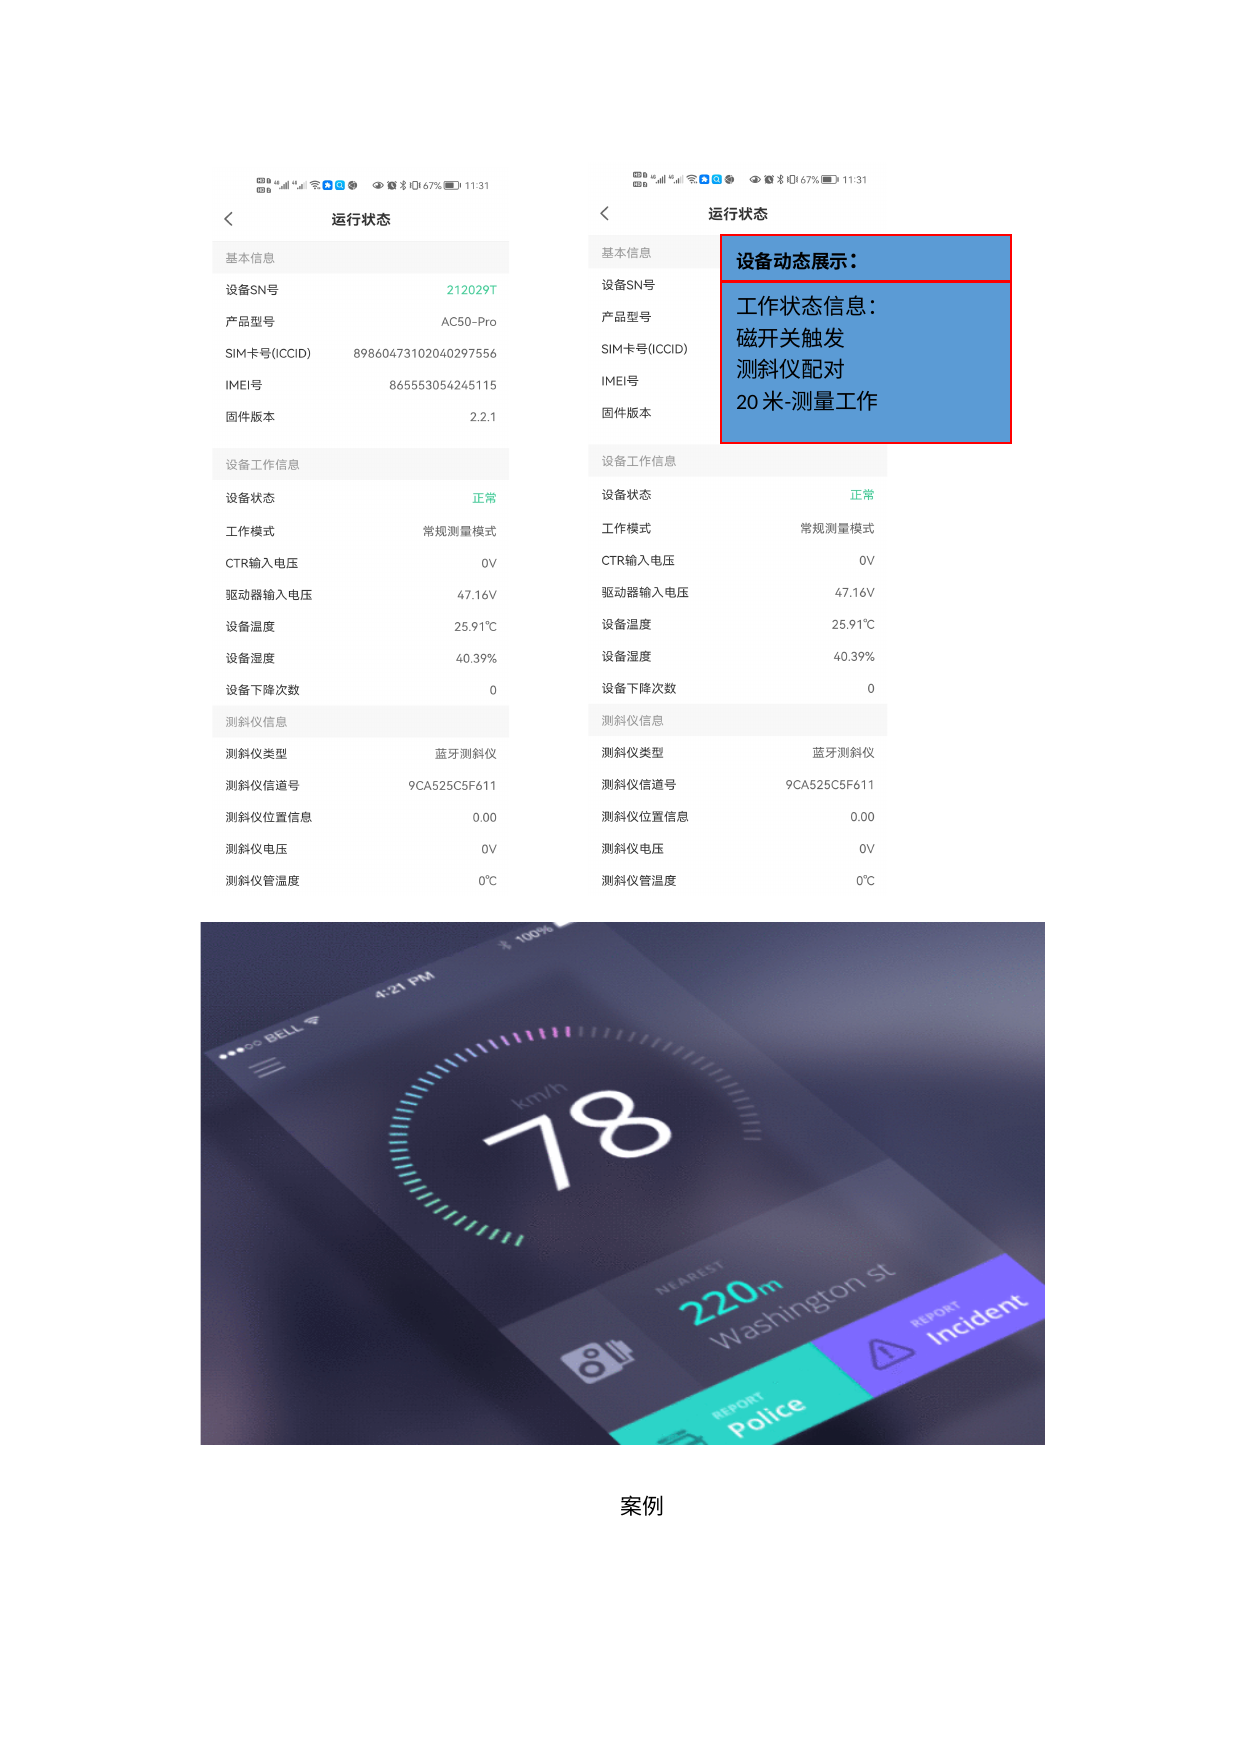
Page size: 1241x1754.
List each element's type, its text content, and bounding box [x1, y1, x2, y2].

picture [200, 922, 1045, 1445]
list 案例 [187, 1489, 1053, 1521]
picture [588, 162, 888, 896]
picture [212, 167, 510, 896]
